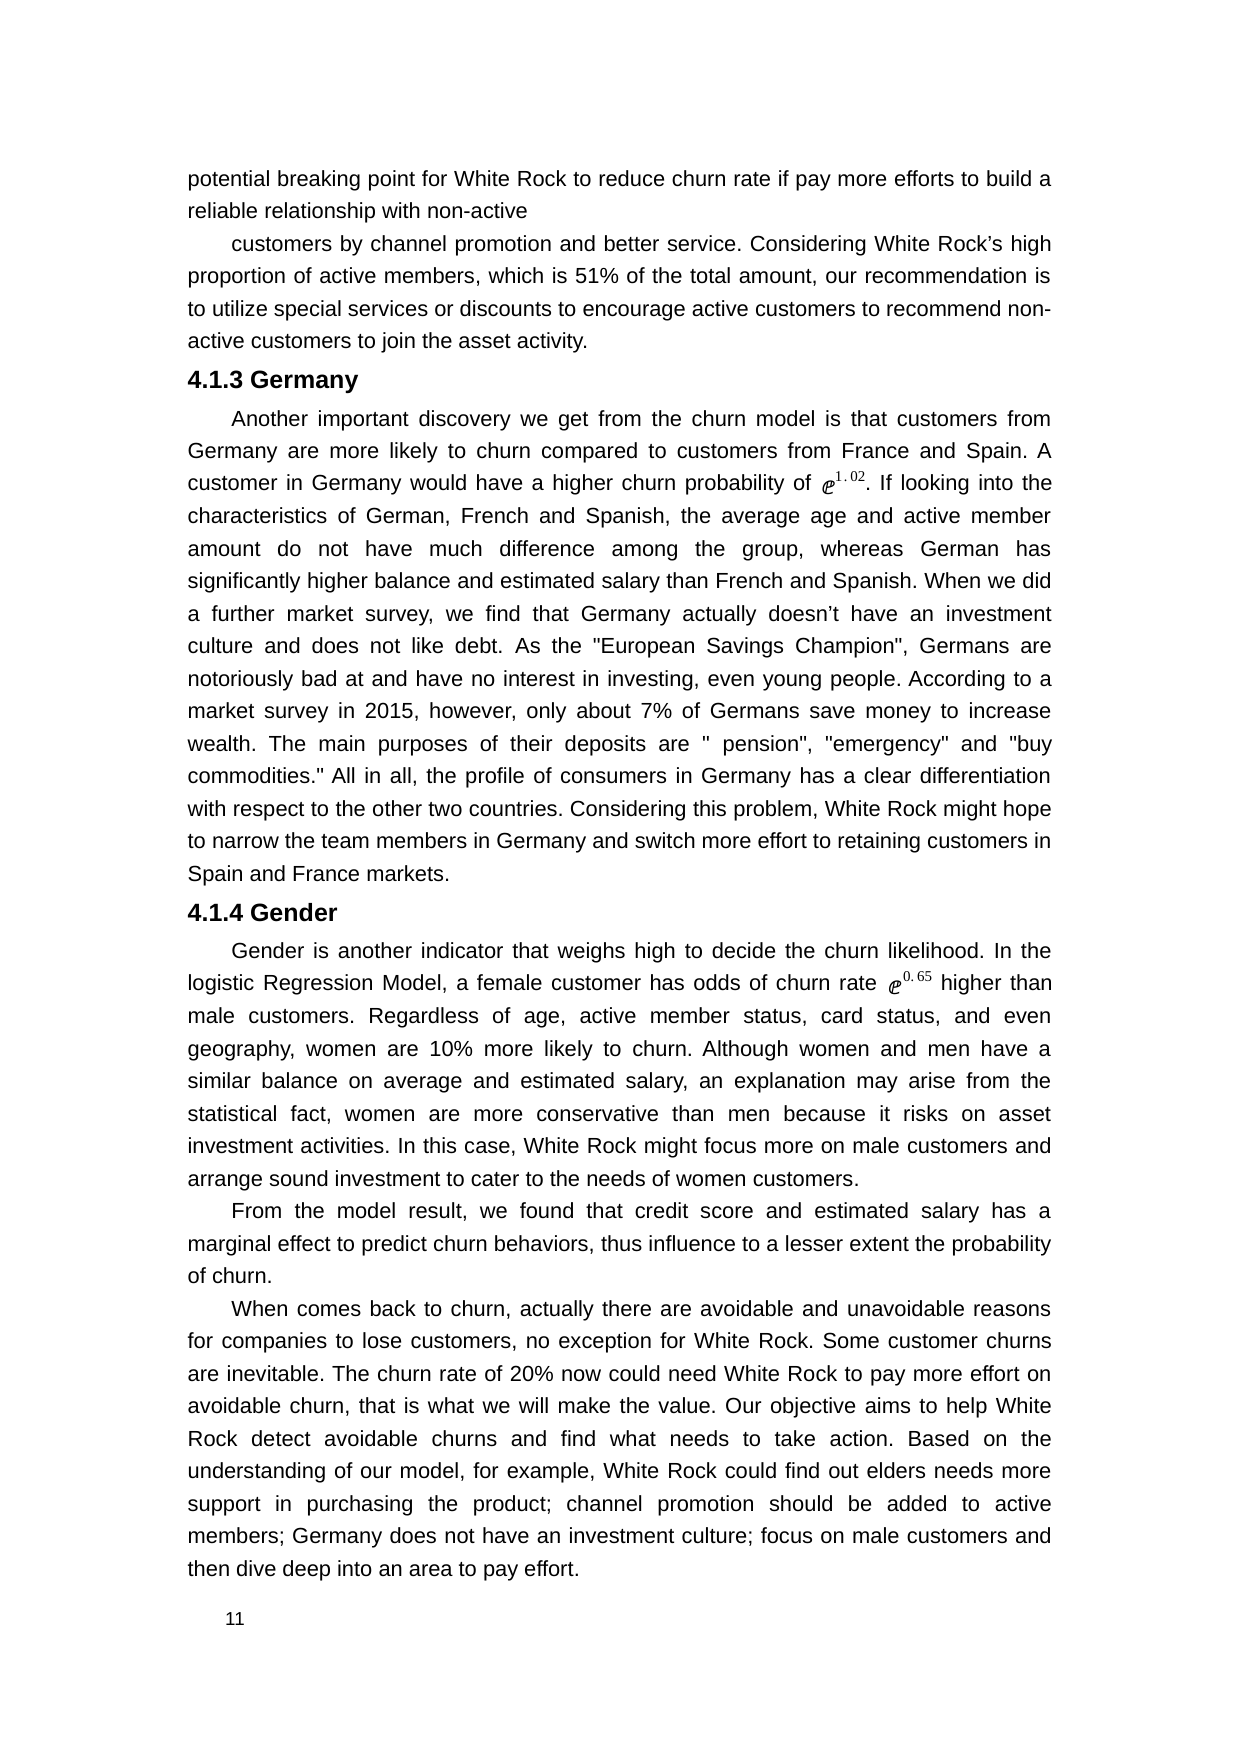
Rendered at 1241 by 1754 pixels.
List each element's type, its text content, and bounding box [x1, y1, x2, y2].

text When comes back to churn, actually there are avoidable and unavoidable reasons for companies to lose customers, no exception for White Rock. Some customer churns are inevitable. The churn rate of 20% now could need White Rock to pay more effort on avoidable churn, that is what we will make the value. Our objective aims to help White Rock detect avoidable churns and find what needs to take action. Based on the understanding of our model, for example, White Rock could find out elders needs more support in purchasing the product; channel promotion should be added to active members; Germany does not have an investment culture; focus on male customers and then dive deep into an area to pay effort. [187, 1292, 1053, 1584]
text From the model result, we found that credit score and estimated salary has a marginal effect to predict churn behaviors, thus influence to a lesser extent the probability of churn. [187, 1194, 1053, 1292]
subtitle 4.1.4 Gender [187, 896, 1053, 928]
text Gender is another indicator that weighs high to decide the churn likelihood. In the logistic Regression Model, a female customer has odds of churn rate higher than male customers. Regardless of age, active member status, card status, and even geography, women are 10% more likely to churn. Although women and men have a similar balance on average and estimated salary, an explanation may arise from the statistical fact, women are more conservative than men because it risks on asset investment activities. In this case, White Rock might focus more on male customers and arrange sound investment to cater to the needs of women customers. [187, 934, 1053, 1194]
text customers by channel promotion and better service. Considering White Rock’s high proportion of active members, which is 51% of the total amount, our recommendation is to utilize special services or discounts to encourage active customers to recommend non-active customers to join the asset activity. [187, 227, 1053, 357]
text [187, 162, 1053, 227]
text Another important discovery we get from the churn model is that customers from Germany are more likely to churn compared to customers from France and Spain. A customer in Germany would have a higher churn probability of . If looking into the characteristics of German, French and Spanish, the average age and active member amount do not have much difference among the group, whereas German has significantly higher balance and estimated salary than French and Spanish. When we did a further market survey, we find that Germany actually doesn’t have an investment culture and does not like debt. As the "European Savings Champion", Germans are notoriously bad at and have no interest in investing, even young people. According to a market survey in 2015, however, only about 7% of Germans save money to increase wealth. The main purposes of their deposits are " pension", "emergency" and "buy commodities." All in all, the profile of consumers in Germany has a clear differentiation with respect to the other two countries. Considering this problem, White Rock might hope to narrow the team members in Germany and switch more effort to retaining customers in Spain and France markets. [187, 402, 1053, 889]
subtitle 4.1.3 Germany [187, 363, 1053, 396]
